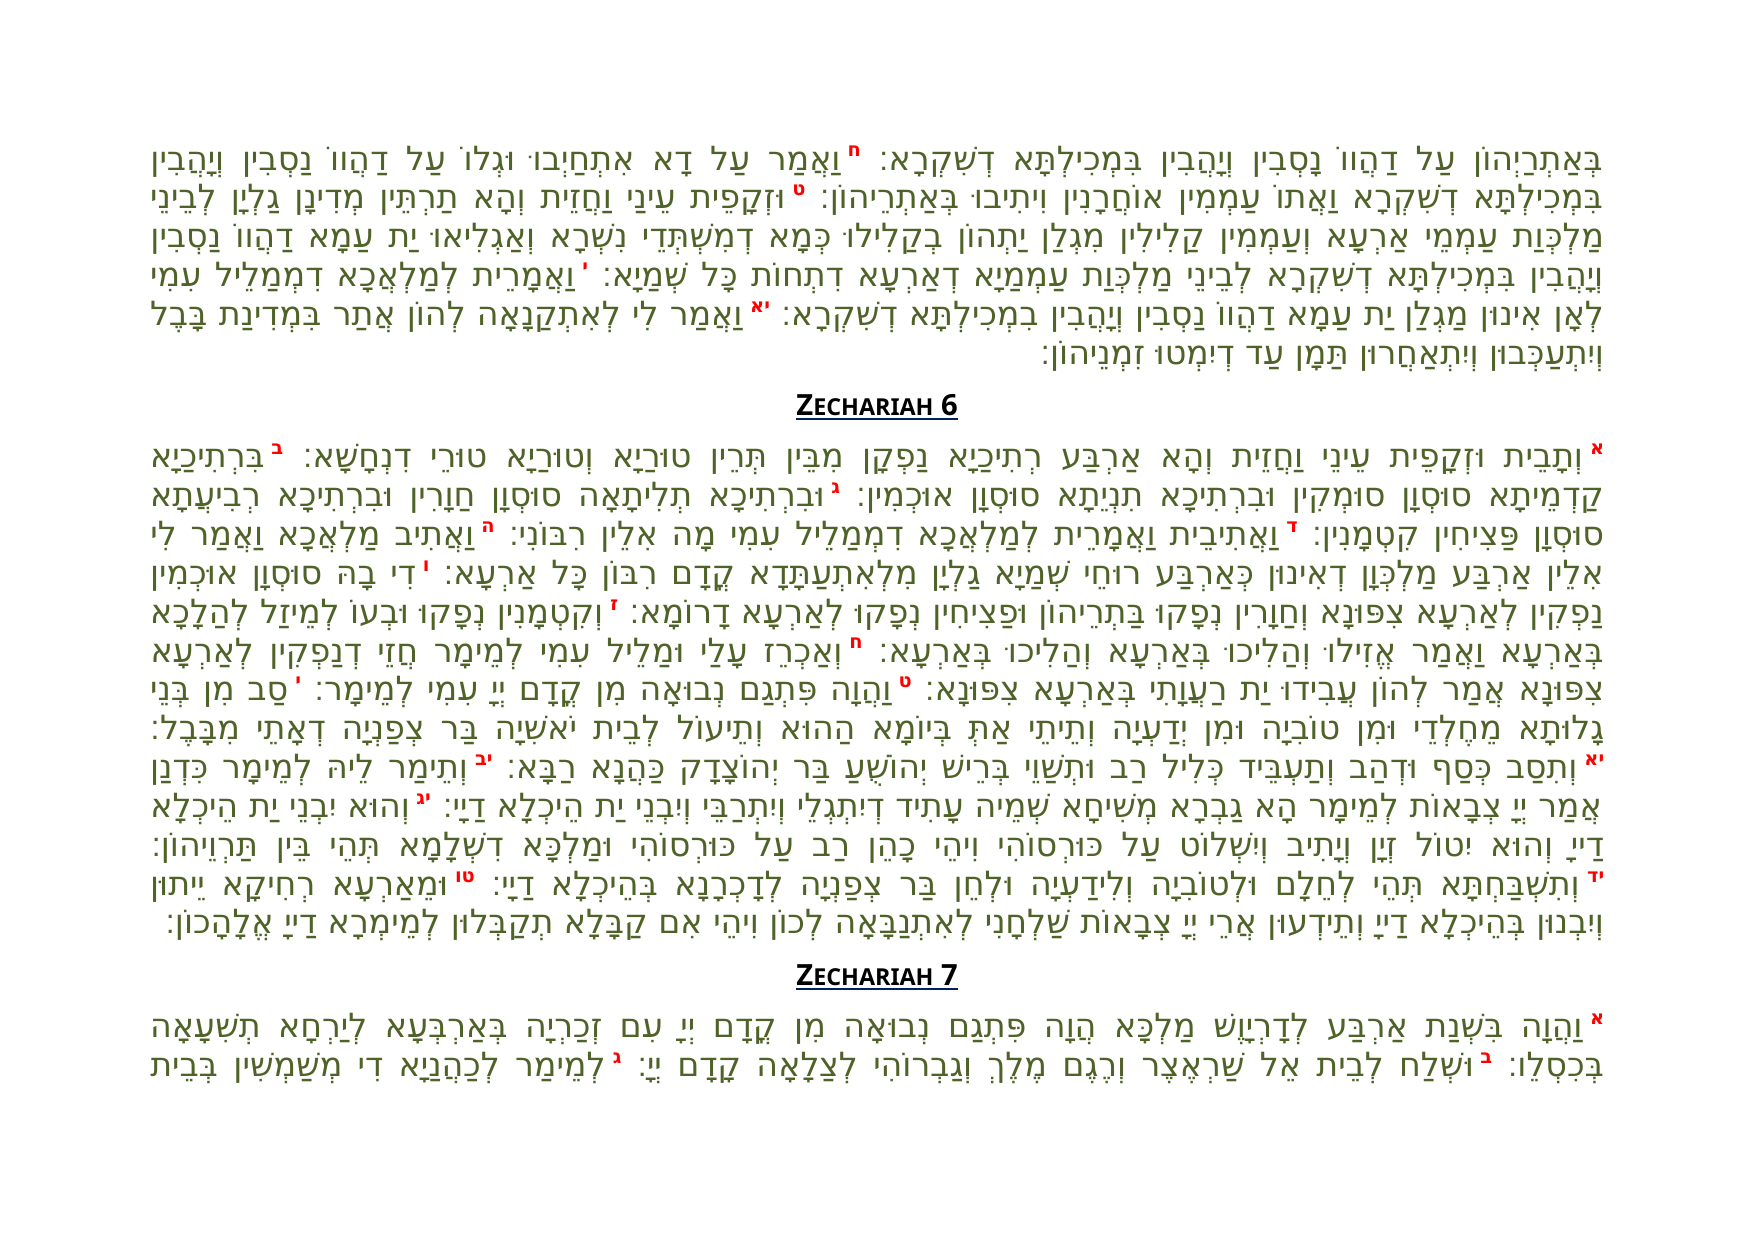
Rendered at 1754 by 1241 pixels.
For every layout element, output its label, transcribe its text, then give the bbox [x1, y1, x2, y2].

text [150, 1007, 1604, 1084]
text א וְתָבֵית וּזְקָפֵית עֵינֵי וַחֲזֵית וְהָא אַרְבַּע רְתִיכַיָא נַפְקָן מִבֵּין תְּרֵין טוּרַיָא וְטוּרַיָא טוּרֵי דִנְחָשָׁא׃ ב בִּרְתִיכַיָא קַדְמֵיתָא סוּסְוָן סוּמְקִין וּבִרְתִיכָא תִנְיֵתָא סוּסְוָן אוּכְמִין׃ ג וּבִרְתִיכָא תְלִיתָאָה סוּסְוָן חַוָרִין וּבִרְתִיכָא רְבִיעֲתָא סוּסְוָן פַּצִיחִין קִטְמָנִין׃ ד וַאֲתִיבֵית וַאֲמָרֵית לְמַלְאֲכָא דִמְמַלֵיל עִמִי מָה אִלֵין רִבּוֹנִי׃ ה וַאֲתִיב מַלְאֲכָא וַאֲמַר לִי אִלֵין אַרְבַּע מַלְכְּוָן דְאִינוּן כְּאַרְבַּע רוּחֵי שְׁמַיָא גַלְיָן מִלְאִתְעַתָּדָא קֳדָם רִבּוֹן כָּל אַרְעָא׃ ו דִי בָהּ סוּסְוָן אוּכְמִין נַפְקִין לְאַרְעָא צִפּוּנָא וְחַוָרִין נְפָקוּ בַּתְרֵיהוֹן וּפַצִיחִין נְפָקוּ לְאַרְעָא דָרוֹמָא׃ ז וְקִטְמָנִין נְפָקוּ וּבְעוֹ לְמֵיזַל לְהַלָכָא בְּאַרְעָא וַאֲמַר אֱזִילוּ וְהַלִיכוּ בְּאַרְעָא וְהַלִיכוּ בְּאַרְעָא׃ ח וְאַכְרֵז עָלַי וּמַלֵיל עִמִי לְמֵימָר חֲזֵי דְנַפְקִין לְאַרְעָא צִפּוּנָא אֲמַר לְהוֹן עֲבִידוּ יַת רַעֲוָתִי בְּאַרְעָא צִפּוּנָא׃ ט וַהֲוָה פִּתְגַם נְבוּאָה מִן קֳדָם יְיָ עִמִי לְמֵימָר׃ י סַב מִן בְּנֵי גָלוּתָא מֵחֶלְדֵי וּמִן טוֹבִיָה וּמִן יְדַעְיָה וְתֵיתֵי אַתְּ בְּיוֹמָא הַהוּא וְתֵיעוֹל לְבֵית יֹאשִׁיָה בַּר צְפַנְיָה דְאָתֵי מִבָּבֶל׃ יא וְתִסַב כְּסַף וּדְהַב וְתַעְבֵּיד כְּלִיל רַב וּתְשַׁוֵי בְּרֵישׁ יְהוֹשֻׁעַ בַּר יְהוֹצָדָק כַּהֲנָא רַבָּא׃ יב וְתֵימַר לֵיהּ לְמֵימָר כִּדְנַן אֲמַר יְיָ צְבָאוֹת לְמֵימָר הָא גַבְרָא מְשִׁיחָא שְׁמֵיה עָתִיד דְיִתְגְלֵי וְיִתְרַבֵּי וְיִבְנֵי יַת הֵיכְלָא דַיָי׃ יג וְהוּא יִבְנֵי יַת הֵיכְלָא דַייָ וְהוּא יִטוֹל זְיָן וְיָתִיב וְיִשְׁלוֹט עַל כּוּרְסוֹהִי וִיהֵי כָהֵן רַב עַל כּוּרְסוֹהִי וּמַלְכָּא דִשְׁלָמָא תְּהֵי בֵּין תַּרְוֵיהוֹן׃ יד וְתִשְׁבַּחְתָּא תְּהֵי לְחֵלָם וּלְטוֹבִיָה וְלִידַעְיָה וּלְחֵן בַּר צְפַנְיָה לְדָכְרָנָא בְּהֵיכְלָא דַיָי׃ טו וּמֵאַרְעָא רְחִיקָא יֵיתוּן וְיִבְנוּן בְּהֵיכְלָא דַייָ וְתֵידְעוּן אֲרֵי יְיָ צְבָאוֹת שַׁלְחָנִי לְאִתְנַבָּאָה לְכוֹן וִיהֵי אִם קַבָּלָא תְקַבְּלוּן לְמֵימְרָא דַייָ אֱלָהָכוֹן׃ [150, 437, 1604, 942]
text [150, 139, 1604, 372]
text Zechariah 6 [150, 384, 1604, 424]
text Zechariah 7 [150, 954, 1604, 994]
